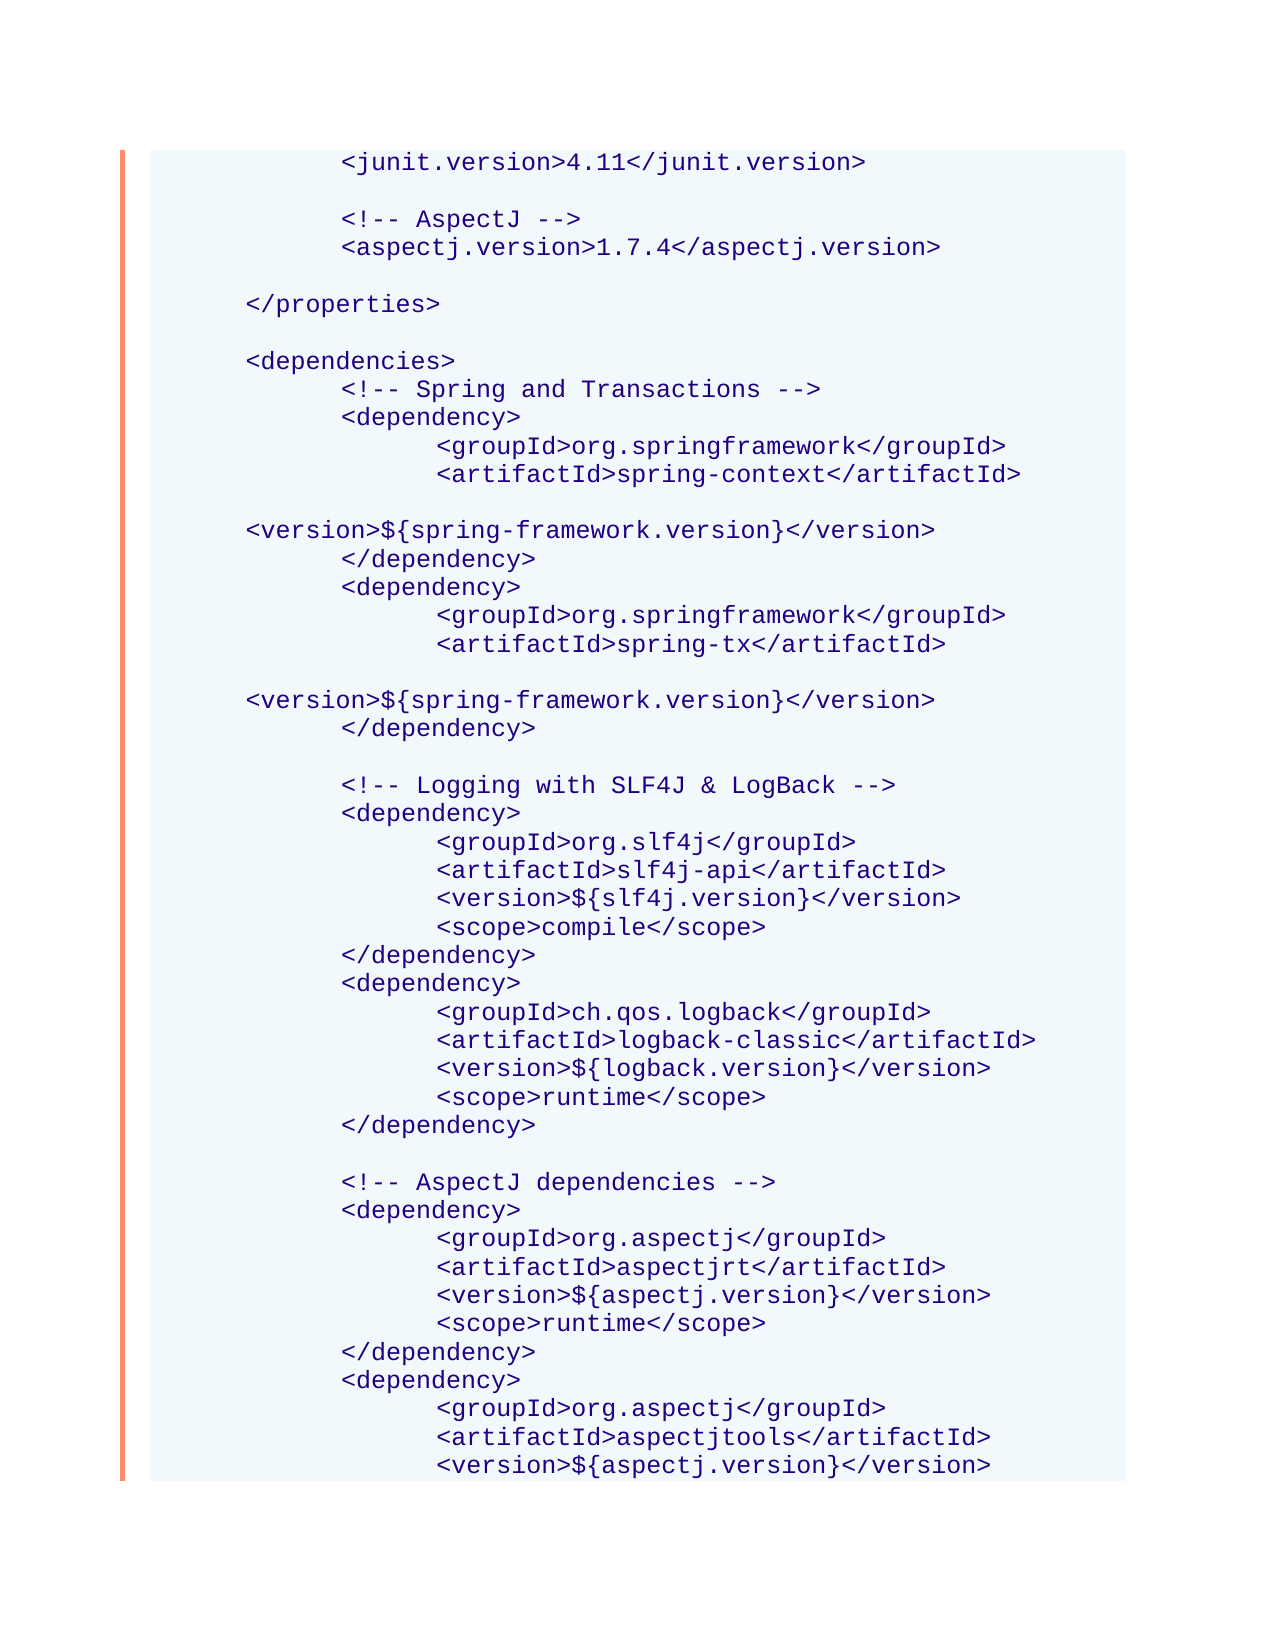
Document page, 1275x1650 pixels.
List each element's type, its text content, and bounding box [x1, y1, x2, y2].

text <version>${aspectj.version}</version> [150, 1283, 1125, 1311]
text <groupId>ch.qos.logback</groupId> [150, 999, 1125, 1028]
text </properties> [150, 292, 1125, 320]
text </dependency> [150, 943, 1125, 971]
text <version>${spring-framework.version}</version> [150, 490, 1125, 546]
text </dependency> [150, 1113, 1125, 1141]
text <dependency> [150, 1198, 1125, 1226]
text <scope>runtime</scope> [150, 1311, 1125, 1339]
text </dependency> [150, 546, 1125, 575]
text </dependency> [150, 716, 1125, 744]
text <version>${slf4j.version}</version> [150, 886, 1125, 914]
text <groupId>org.springframework</groupId> [150, 433, 1125, 462]
text <dependency> [150, 405, 1125, 433]
text </dependency> [150, 1339, 1125, 1368]
text <dependency> [150, 1368, 1125, 1396]
text <artifactId>aspectjtools</artifactId> [150, 1424, 1125, 1453]
text <groupId>org.aspectj</groupId> [150, 1396, 1125, 1424]
text <version>${logback.version}</version> [150, 1056, 1125, 1084]
text <!-- AspectJ dependencies --> [150, 1169, 1125, 1198]
text <aspectj.version>1.7.4</aspectj.version> [150, 235, 1125, 263]
text <!-- Logging with SLF4J & LogBack --> [150, 773, 1125, 801]
text <artifactId>slf4j-api</artifactId> [150, 858, 1125, 886]
text <artifactId>aspectjrt</artifactId> [150, 1254, 1125, 1283]
text <artifactId>spring-context</artifactId> [150, 462, 1125, 490]
text <artifactId>spring-tx</artifactId> [150, 631, 1125, 660]
text <groupId>org.aspectj</groupId> [150, 1226, 1125, 1254]
text <scope>compile</scope> [150, 914, 1125, 943]
text <groupId>org.slf4j</groupId> [150, 829, 1125, 858]
text <dependency> [150, 801, 1125, 829]
text <artifactId>logback-classic</artifactId> [150, 1028, 1125, 1056]
text <junit.version>4.11</junit.version> [150, 150, 1125, 178]
text <dependency> [150, 971, 1125, 999]
text <scope>runtime</scope> [150, 1084, 1125, 1113]
text <version>${aspectj.version}</version> [150, 1453, 1125, 1481]
text <dependencies> [150, 348, 1125, 377]
text <dependency> [150, 575, 1125, 603]
text <version>${spring-framework.version}</version> [150, 660, 1125, 716]
text <!-- AspectJ --> [150, 207, 1125, 235]
text <!-- Spring and Transactions --> [150, 377, 1125, 405]
text <groupId>org.springframework</groupId> [150, 603, 1125, 631]
